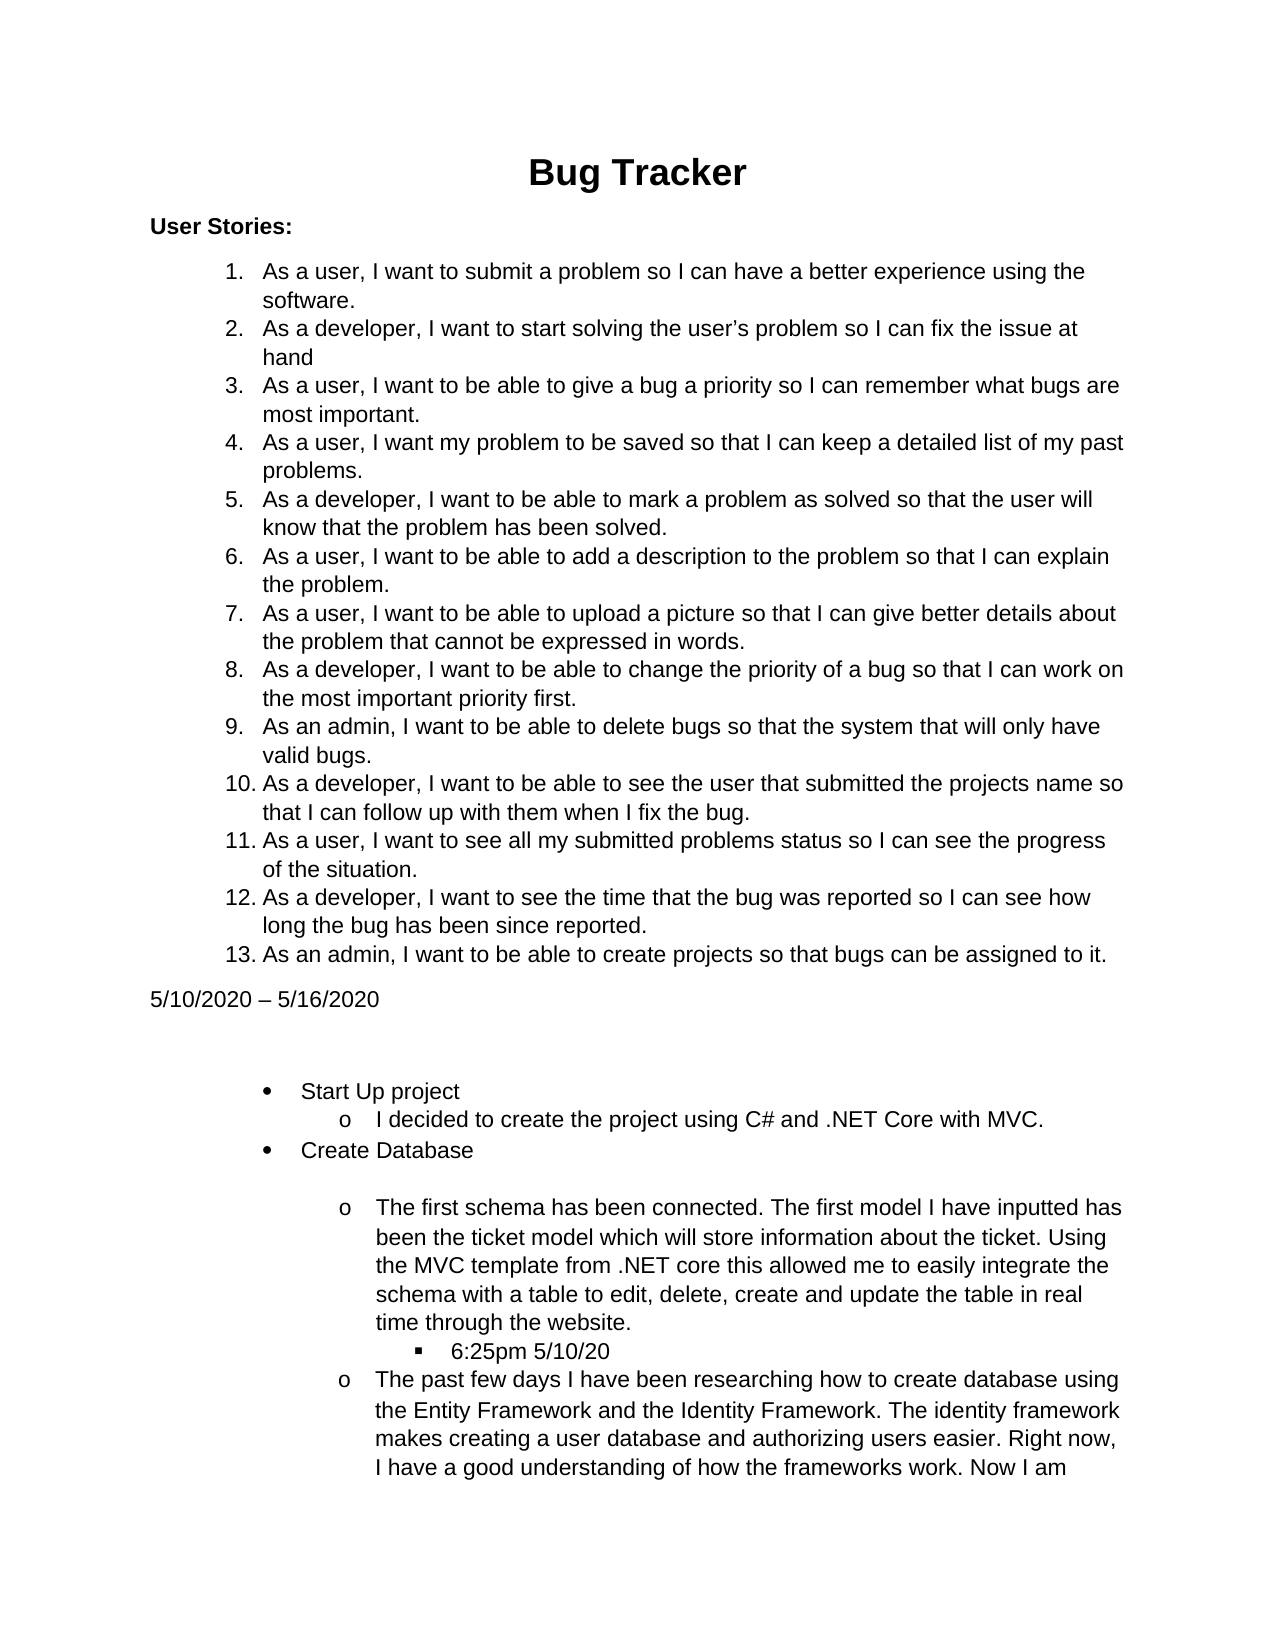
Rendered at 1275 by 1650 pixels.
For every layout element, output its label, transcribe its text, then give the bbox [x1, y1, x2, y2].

list As a user, I want to be able to upload a picture so that I can give better details about the problem that cannot be expressed in words. [225, 599, 1125, 654]
list 6:25pm 5/10/20 [413, 1338, 1125, 1364]
list As a user, I want to be able to give a bug a priority so I can remember what bugs are most important. [225, 372, 1125, 427]
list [337, 1366, 1125, 1480]
list Create Database [263, 1137, 1125, 1163]
text Bug Tracker [150, 150, 1125, 193]
list I decided to create the project using C# and .NET Core with MVC. [338, 1106, 1125, 1134]
text User Stories: [150, 213, 1125, 239]
list Start Up project [263, 1078, 1125, 1104]
list As a user, I want to be able to add a description to the problem so that I can explain the problem. [225, 543, 1125, 597]
list As an admin, I want to be able to create projects so that bugs can be assigned to it. [225, 941, 1125, 967]
list As a user, I want to see all my submitted problems status so I can see the progress of the situation. [225, 827, 1125, 882]
list As a developer, I want to be able to change the priority of a bug so that I can work on the most important priority first. [225, 656, 1125, 711]
list As a developer, I want to see the time that the bug was reported so I can see how long the bug has been since reported. [225, 884, 1125, 939]
list As a developer, I want to start solving the user’s problem so I can fix the issue at hand [225, 315, 1125, 370]
list As an admin, I want to be able to delete bugs so that the system that will only have valid bugs. [225, 713, 1125, 768]
list The first schema has been connected. The first model I have inputted has been the ticket model which will store information about the ticket. Using the MVC template from .NET core this allowed me to easily integrate the schema with a table to edit, delete, create and update the table in real time through the website. [338, 1194, 1125, 1336]
list As a user, I want my problem to be saved so that I can keep a detailed list of my past problems. [225, 429, 1125, 484]
text 5/10/2020 – 5/16/2020 [150, 986, 1125, 1012]
list As a developer, I want to be able to mark a problem as solved so that the user will know that the problem has been solved. [225, 486, 1125, 541]
list As a user, I want to submit a problem so I can have a better experience using the software. [225, 258, 1125, 313]
list As a developer, I want to be able to see the user that submitted the projects name so that I can follow up with them when I fix the bug. [225, 770, 1125, 825]
